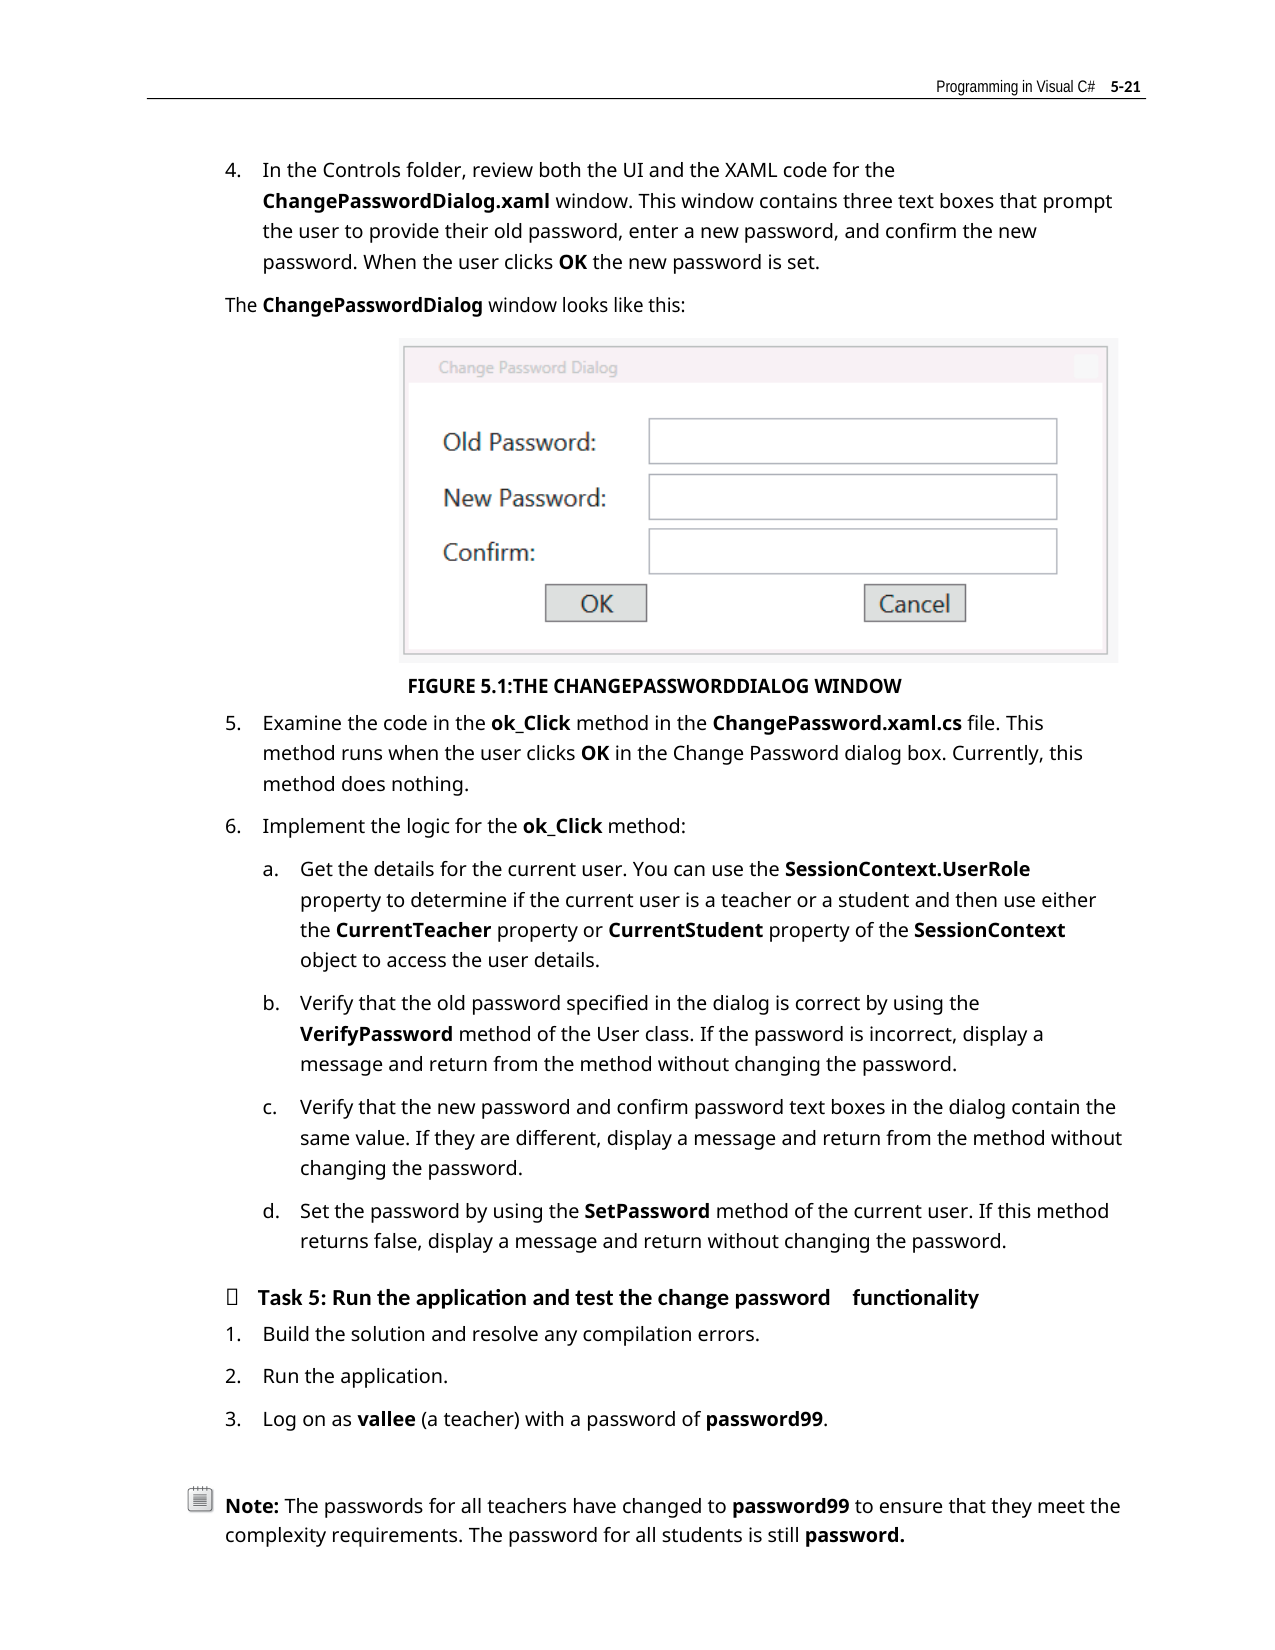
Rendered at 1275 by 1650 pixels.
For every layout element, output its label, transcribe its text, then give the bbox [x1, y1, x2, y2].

list Set the password by using the SetPassword method of the current user. If this method returns false, display a message and return without changing the password. [262, 1197, 1117, 1255]
list In the Controls folder, review both the UI and the XAML code for the ChangePasswordDialog.xaml window. This window contains three text boxes that prompt the user to provide their old password, enter a new password, and confirm the new password. When the user clicks OK the new password is set. [225, 157, 1132, 275]
picture [187, 1486, 215, 1514]
list Verify that the old password specified in the dialog is correct by using the VerifyPassword method of the User class. If the password is incorrect, display a message and return from the method without changing the password. [262, 990, 1097, 1077]
list Get the details for the current user. You can use the SessionContext.UserRole property to determine if the current user is a teacher or a student and then use either the CurrentTeacher property or CurrentStudent property of the SessionContext object to access the user details. [262, 855, 1116, 974]
list Run the application. [225, 1362, 1158, 1389]
list Examine the code in the ok_Click method in the ChangePassword.xaml.cs file. This method runs when the user clicks OK in the Change Password dialog box. Currently, this method does nothing. [225, 709, 1109, 797]
list Log on as vallee (a teacher) with a password of password99. [225, 1405, 1158, 1432]
text The ChangePasswordDialog window looks like this: [225, 291, 1132, 318]
list Build the solution and resolve any compilation errors. [225, 1320, 1158, 1347]
picture [398, 338, 1119, 663]
list Verify that the new password and confirm password text boxes in the dialog contain the same value. If they are different, display a message and return from the method without changing the password. [262, 1093, 1129, 1181]
subtitle  Task 5: Run the application and test the change password functionality [225, 1280, 1132, 1312]
list Implement the logic for the ok_Click method: [225, 813, 1158, 840]
text Note: The passwords for all teachers have changed to password99 to ensure that they meet the complexity requirements. The password for all students is still password. [187, 1487, 1132, 1549]
